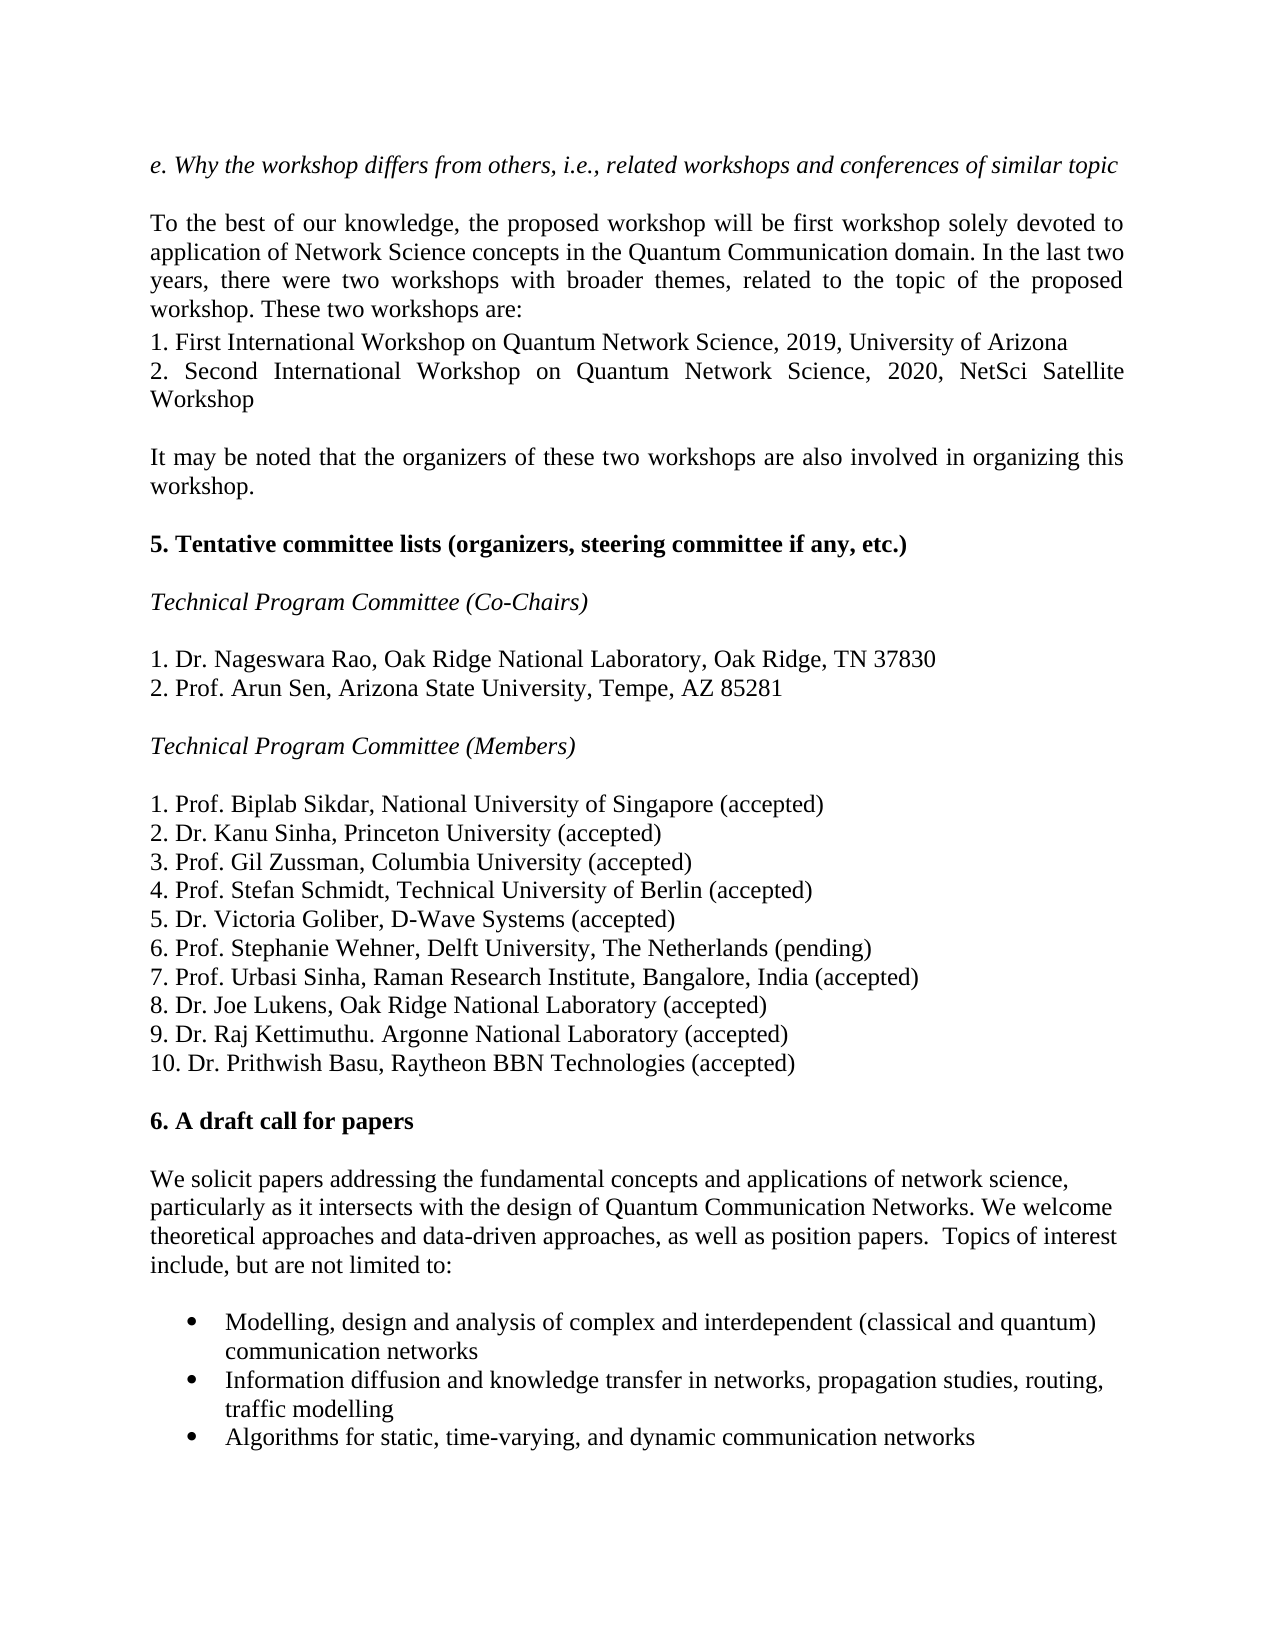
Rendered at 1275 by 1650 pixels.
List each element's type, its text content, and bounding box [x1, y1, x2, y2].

text Technical Program Committee (Co-Chairs) [150, 587, 1125, 615]
text 4. Prof. Stefan Schmidt, Technical University of Berlin (accepted) [150, 875, 1125, 904]
text It may be noted that the organizers of these two workshops are also involved in organizing this workshop. [150, 442, 1125, 499]
text 10. Dr. Prithwish Basu, Raytheon BBN Technologies (accepted) [150, 1048, 1125, 1077]
text 5. Tentative committee lists (organizers, steering committee if any, etc.) [150, 529, 1125, 557]
text 6. A draft call for papers [150, 1106, 1125, 1134]
text 7. Prof. Urbasi Sinha, Raman Research Institute, Bangalore, India (accepted) [150, 962, 1125, 990]
text 9. Dr. Raj Kettimuthu. Argonne National Laboratory (accepted) [150, 1019, 1125, 1048]
text 8. Dr. Joe Lukens, Oak Ridge National Laboratory (accepted) [150, 990, 1125, 1019]
text 2. Dr. Kanu Sinha, Princeton University (accepted) [150, 818, 1125, 847]
text 6. Prof. Stephanie Wehner, Delft University, The Netherlands (pending) [150, 933, 1125, 962]
list Algorithms for static, time-varying, and dynamic communication networks [187, 1422, 1125, 1451]
text 5. Dr. Victoria Goliber, D-Wave Systems (accepted) [150, 904, 1125, 933]
text We solicit papers addressing the fundamental concepts and applications of network science, particularly as it intersects with the design of Quantum Communication Networks. We welcome theoretical approaches and data-driven approaches, as well as position papers. Topics of interest include, but are not limited to: [150, 1164, 1119, 1279]
text Technical Program Committee (Members) [150, 731, 1125, 760]
subtitle 1. First International Workshop on Quantum Network Science, 2019, University of Arizona [150, 327, 1125, 356]
text 1. Prof. Biplab Sikdar, National University of Singapore (accepted) [150, 789, 1125, 818]
text 2. Second International Workshop on Quantum Network Science, 2020, NetSci Satellite Workshop [150, 356, 1125, 413]
list Information diffusion and knowledge transfer in networks, propagation studies, routing, traffic modelling [187, 1365, 1125, 1422]
list Modelling, design and analysis of complex and interdependent (classical and quantum) communication networks [187, 1307, 1125, 1365]
subtitle To the best of our knowledge, the proposed workshop will be first workshop solely devoted to application of Network Science concepts in the Quantum Communication domain. In the last two years, there were two workshops with broader themes, related to the topic of the proposed workshop. These two workshops are: [150, 208, 1125, 323]
text 2. Prof. Arun Sen, Arizona State University, Tempe, AZ 85281 [150, 673, 1125, 702]
text e. Why the workshop differs from others, i.e., related workshops and conferences of similar topic [150, 150, 1125, 179]
text 3. Prof. Gil Zussman, Columbia University (accepted) [150, 847, 1125, 875]
text 1. Dr. Nageswara Rao, Oak Ridge National Laboratory, Oak Ridge, TN 37830 [150, 644, 1125, 673]
